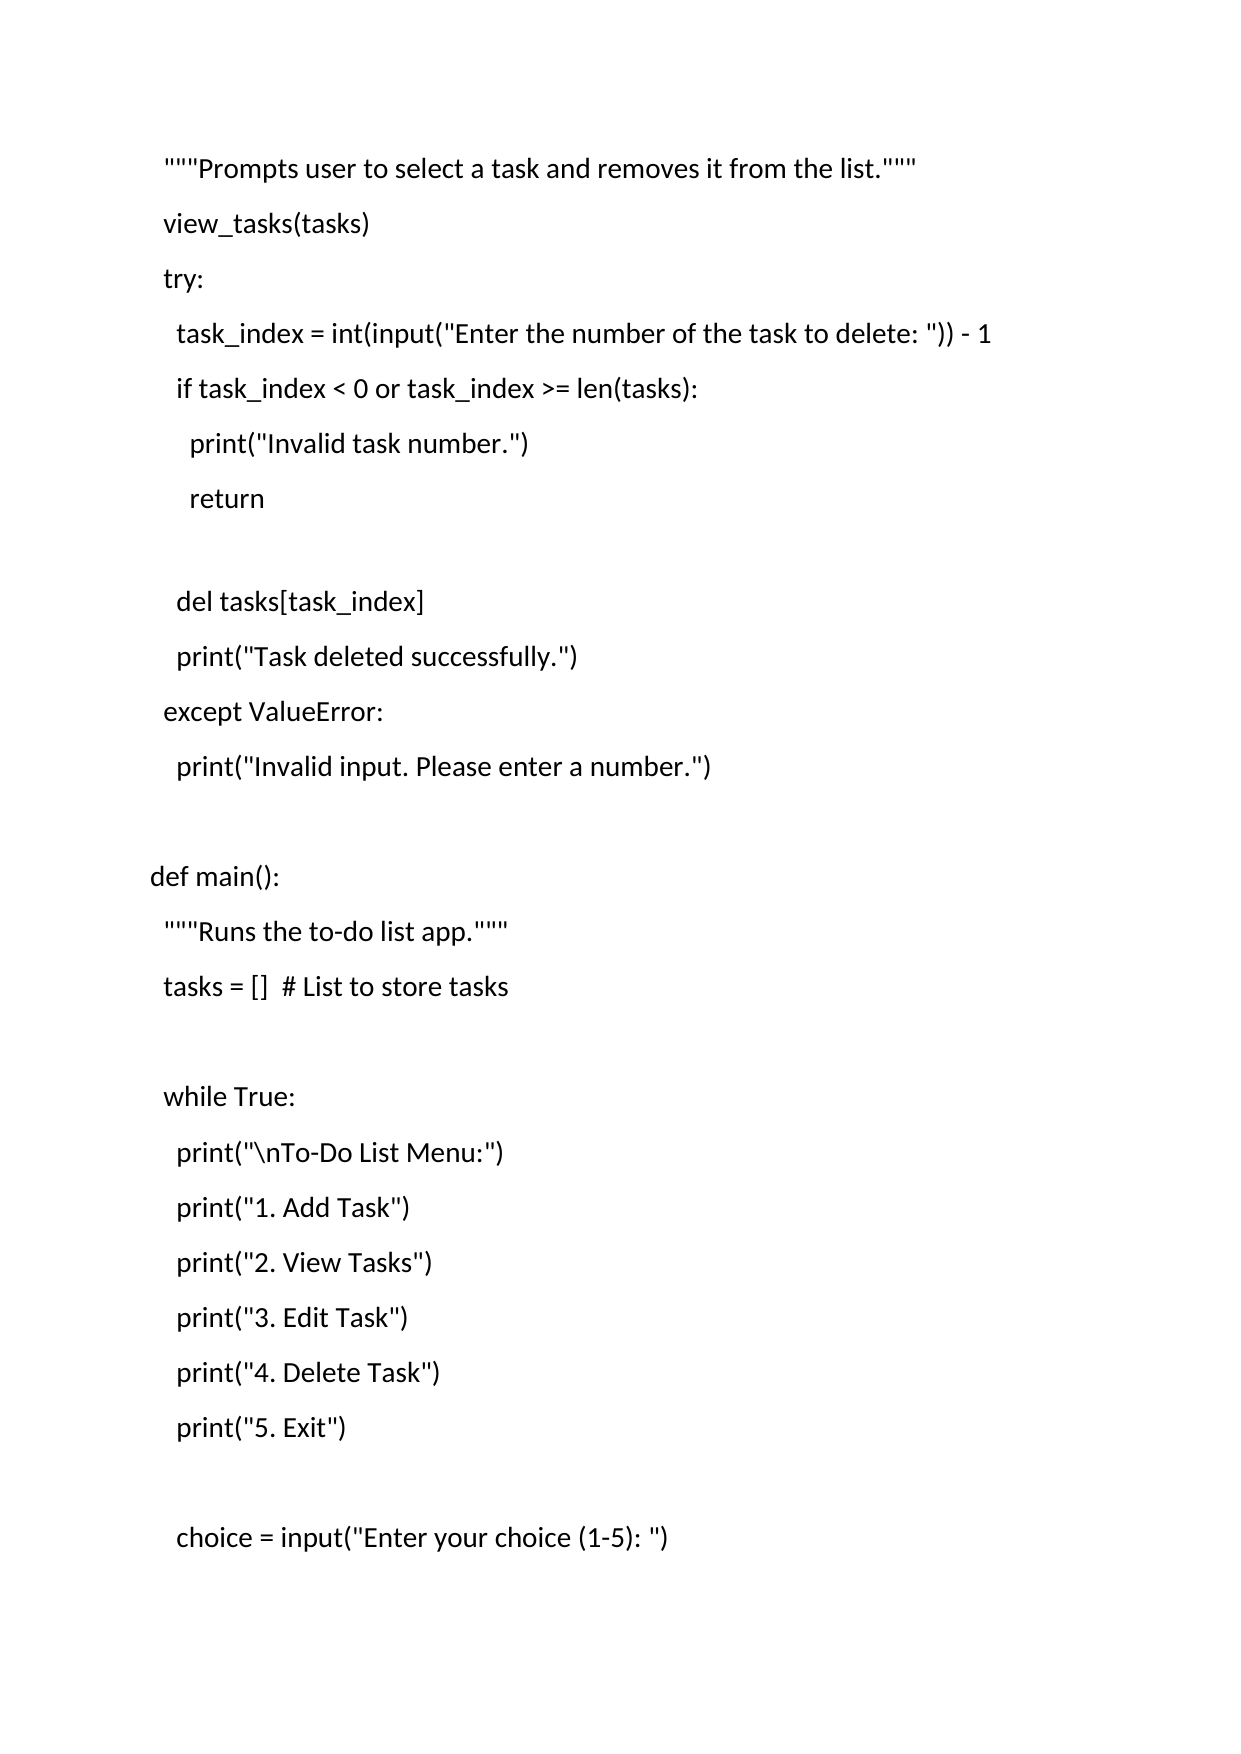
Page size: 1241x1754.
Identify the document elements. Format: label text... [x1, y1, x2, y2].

text choice = input("Enter your choice (1-5): ") [150, 1519, 1090, 1555]
text print("5. Exit") [150, 1409, 1090, 1445]
text print("1. Add Task") [150, 1189, 1090, 1224]
text while True: [150, 1078, 1090, 1114]
text tasks = [] # List to store tasks [150, 968, 1090, 1004]
text print("Invalid task number.") [150, 426, 1090, 461]
text return [150, 481, 1090, 516]
text print("2. View Tasks") [150, 1244, 1090, 1279]
text print("4. Delete Task") [150, 1354, 1090, 1390]
text try: [150, 260, 1090, 296]
text print("Task deleted successfully.") [150, 638, 1090, 673]
text del tasks[task_index] [150, 583, 1090, 618]
text print("3. Edit Task") [150, 1299, 1090, 1334]
text view_tasks(tasks) [150, 205, 1090, 241]
text """Runs the to-do list app.""" [150, 913, 1090, 949]
text except ValueError: [150, 693, 1090, 728]
text print("\nTo-Do List Menu:") [150, 1134, 1090, 1169]
text """Prompts user to select a task and removes it from the list.""" [150, 150, 1090, 186]
text if task_index < 0 or task_index >= len(tasks): [150, 370, 1090, 406]
text print("Invalid input. Please enter a number.") [150, 748, 1090, 783]
text def main(): [150, 858, 1090, 894]
text task_index = int(input("Enter the number of the task to delete: ")) - 1 [150, 315, 1090, 351]
